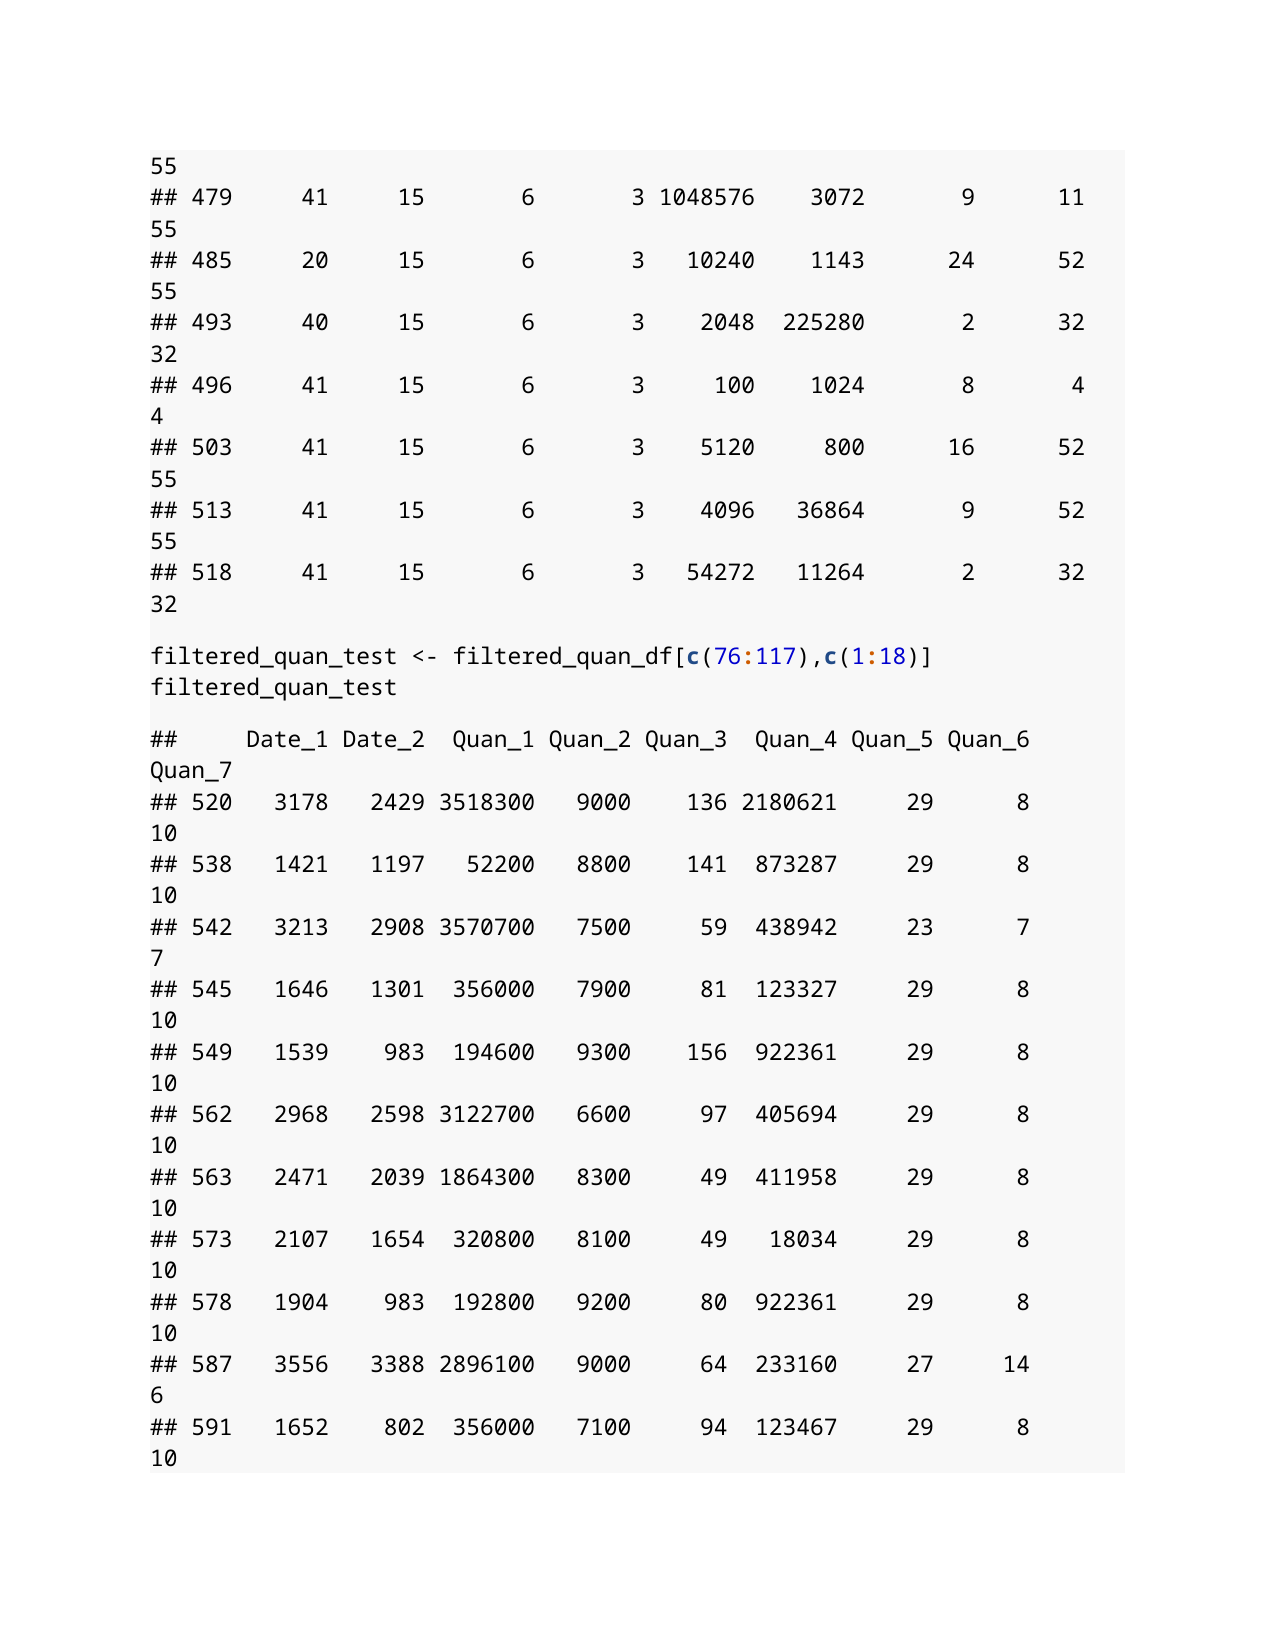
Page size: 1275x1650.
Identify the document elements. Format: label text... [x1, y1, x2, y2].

text filtered_quan_test <- filtered_quan_df[c(76:117),c(1:18)] filtered_quan_test [150, 639, 1125, 702]
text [150, 723, 1125, 1473]
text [150, 150, 1125, 619]
